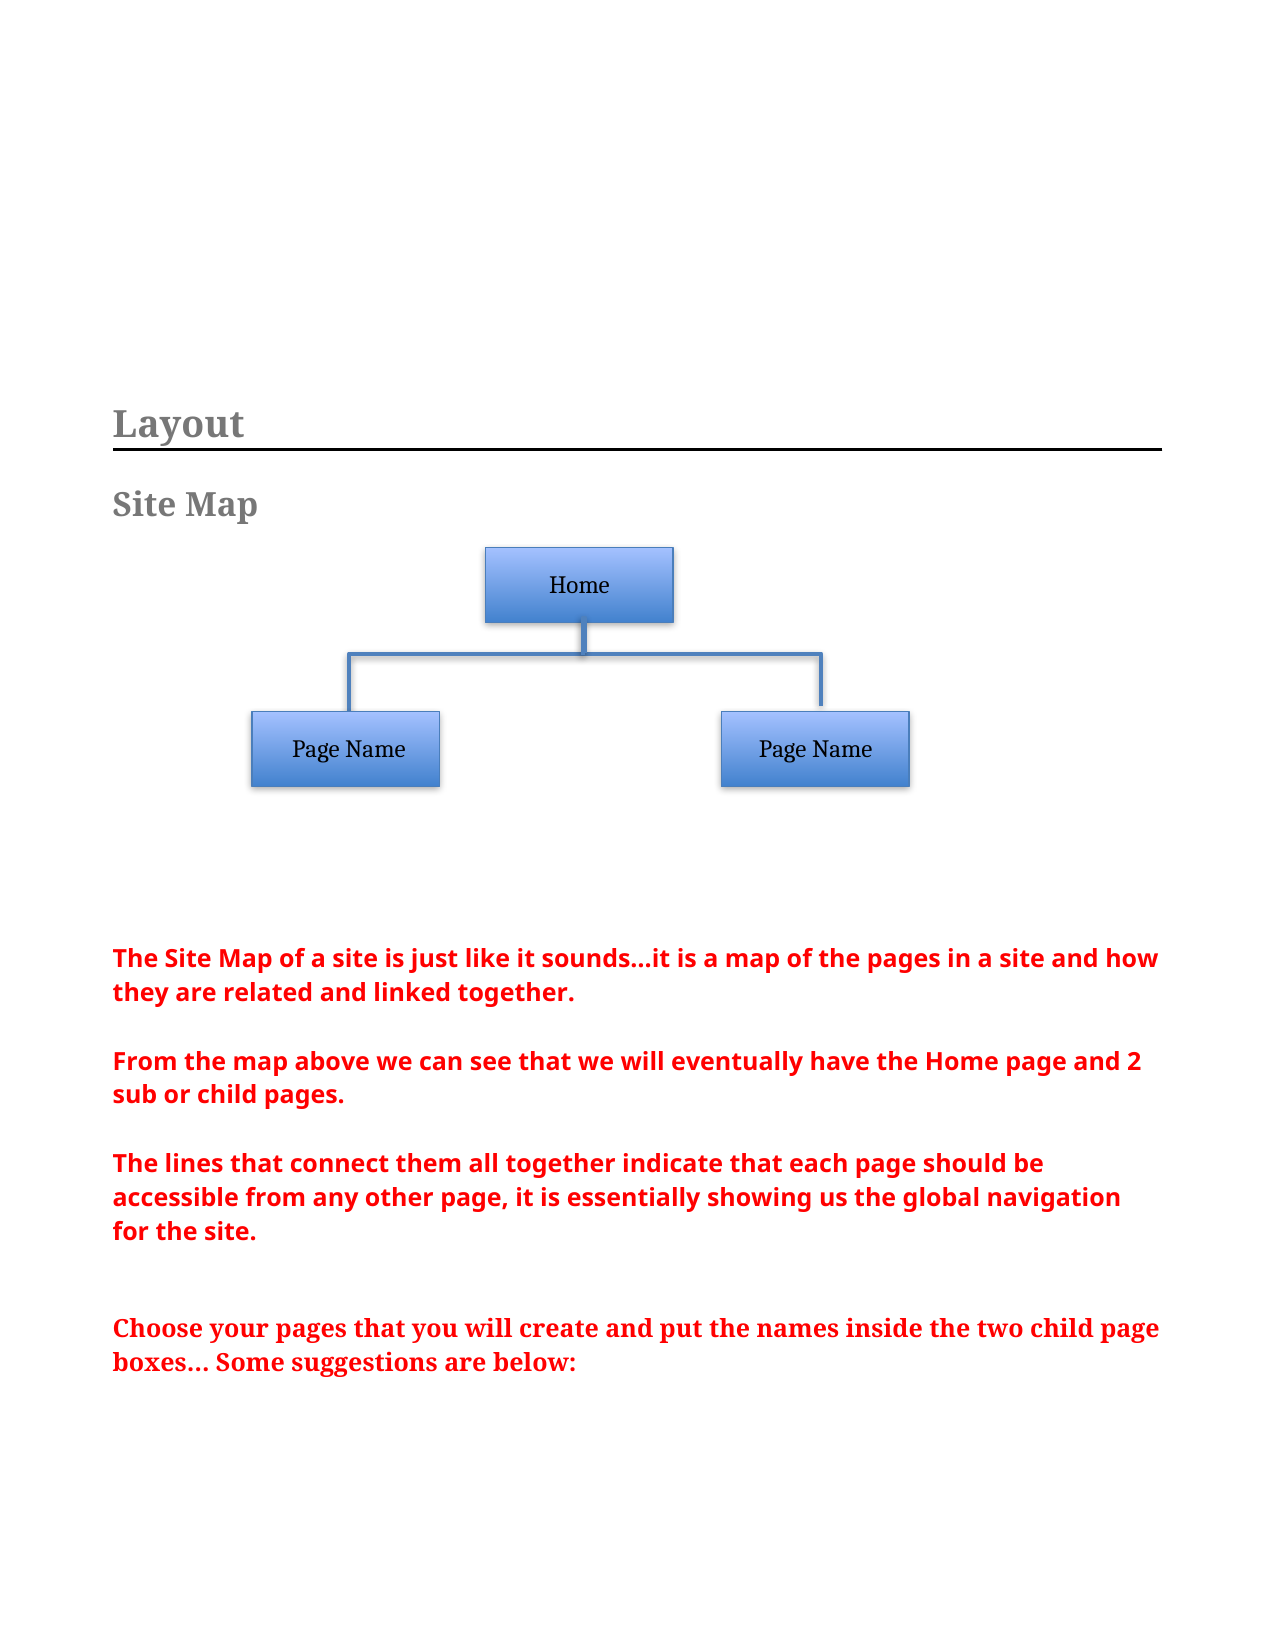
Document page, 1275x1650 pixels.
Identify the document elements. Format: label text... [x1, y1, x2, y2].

text The Site Map of a site is just like it sounds…it is a map of the pages in a site and how they are related and linked together. [112, 941, 1162, 1009]
text From the map above we can see that we will eventually have the Home page and 2 sub or child pages. [112, 1043, 1162, 1111]
subtitle Layout [112, 397, 1162, 451]
text The lines that connect them all together indicate that each page should be accessible from any other page, it is essentially showing us the global navigation for the site. [112, 1145, 1162, 1247]
subtitle Site Map [112, 480, 1162, 526]
subtitle Choose your pages that you will create and put the names inside the two child page boxes… Some suggestions are below: [112, 1311, 1162, 1379]
